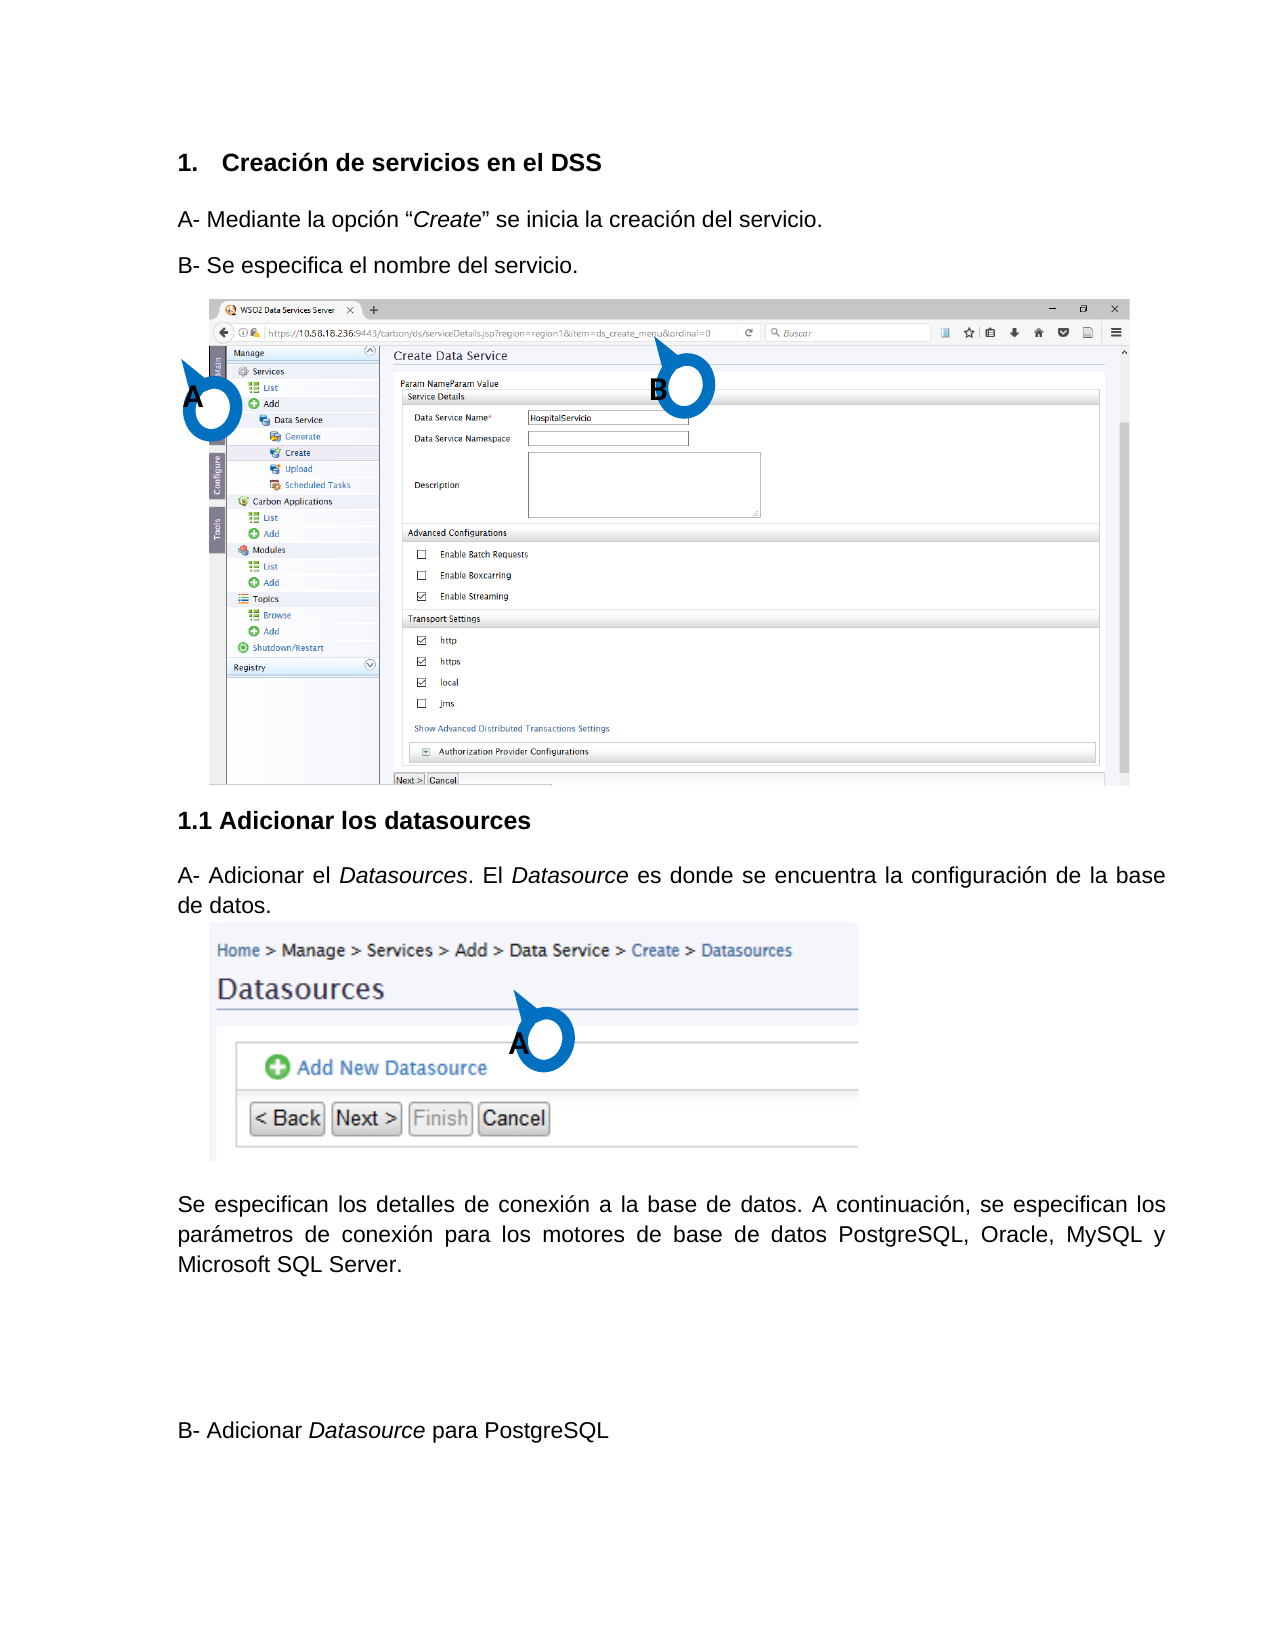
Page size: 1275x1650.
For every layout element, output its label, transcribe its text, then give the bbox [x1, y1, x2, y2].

subtitle 1.1 Adicionar los datasources [177, 806, 1167, 835]
text A- Adicionar el Datasources. El Datasource es donde se encuentra la configuración de la base de datos. [177, 862, 1167, 919]
picture [209, 299, 1130, 786]
text Se especifican los detalles de conexión a la base de datos. A continuación, se especifican los parámetros de conexión para los motores de base de datos PostgreSQL, Oracle, MySQL y Microsoft SQL Server. [177, 1191, 1167, 1277]
text B- Adicionar Datasource para PostgreSQL [177, 1417, 1167, 1443]
text A- Mediante la opción “Create” se inicia la creación del servicio. [177, 206, 1167, 232]
picture [209, 922, 859, 1162]
subtitle Creación de servicios en el DSS [177, 148, 1167, 176]
text B- Se especifica el nombre del servicio. [177, 252, 1167, 279]
